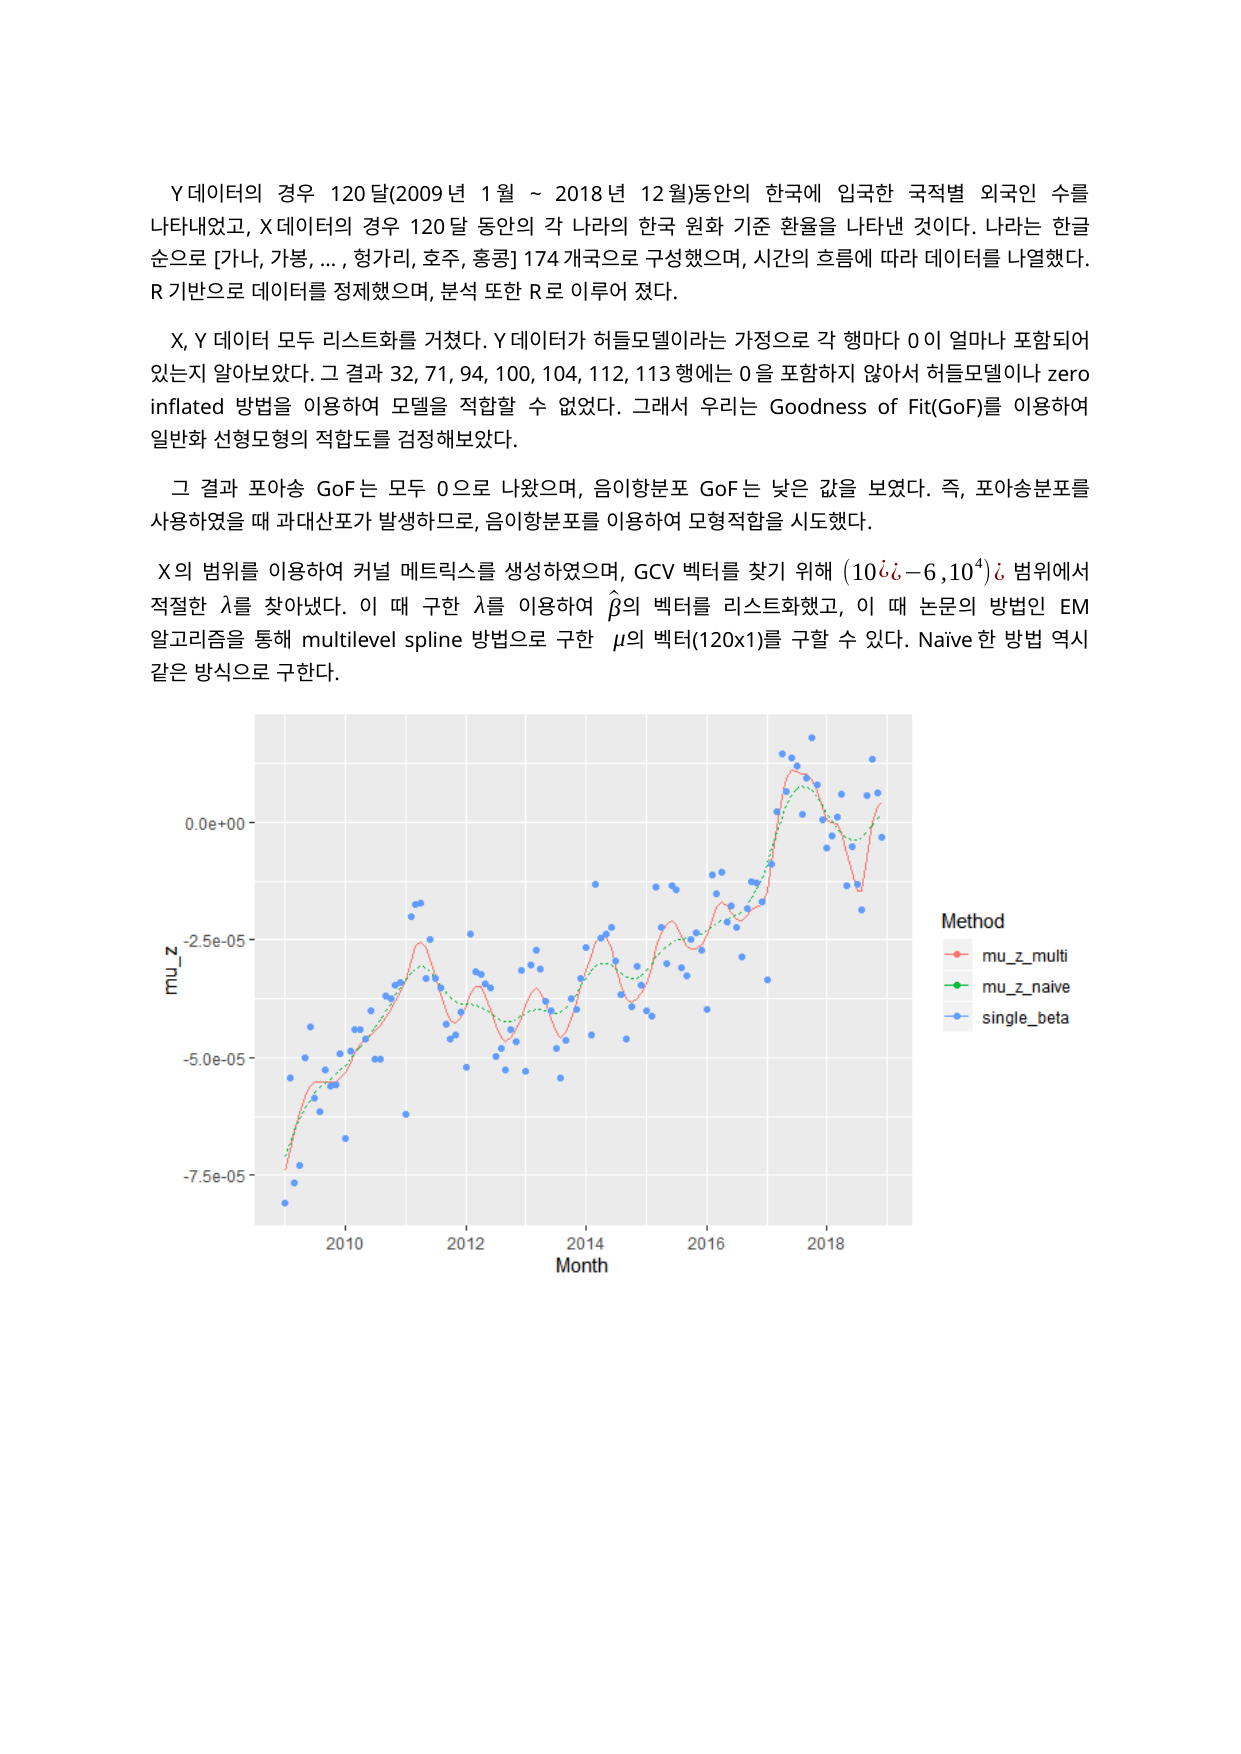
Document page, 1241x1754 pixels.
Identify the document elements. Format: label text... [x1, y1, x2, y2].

text Y데이터의 경우 120달(2009년 1월 ~ 2018년 12월)동안의 한국에 입국한 국적별 외국인 수를 나타내었고, X데이터의 경우 120달 동안의 각 나라의 한국 원화 기준 환율을 나타낸 것이다. 나라는 한글 순으로 [가나, 가봉, … , 헝가리, 호주, 홍콩] 174개국으로 구성했으며, 시간의 흐름에 따라 데이터를 나열했다. R 기반으로 데이터를 정제했으며, 분석 또한 R로 이루어 졌다. [150, 177, 1090, 306]
text X의 범위를 이용하여 커널 메트릭스를 생성하였으며, GCV 벡터를 찾기 위해 범위에서 적절한 를 찾아냈다. 이 때 구한 를 이용하여 의 벡터를 리스트화했고, 이 때 논문의 방법인 EM알고리즘을 통해 multilevel spline 방법으로 구한 의 벡터(120x1)를 구할 수 있다. Naïve한 방법 역시 같은 방식으로 구한다. [150, 554, 1090, 687]
text 그 결과 포아송 GoF는 모두 0으로 나왔으며, 음이항분포 GoF는 낮은 값을 보였다. 즉, 포아송분포를 사용하였을 때 과대산포가 발생하므로, 음이항분포를 이용하여 모형적합을 시도했다. [150, 472, 1090, 535]
text X, Y 데이터 모두 리스트화를 거쳤다. Y데이터가 허들모델이라는 가정으로 각 행마다 0이 얼마나 포함되어 있는지 알아보았다. 그 결과 32, 71, 94, 100, 104, 112, 113행에는 0을 포함하지 않아서 허들모델이나 zero inflated 방법을 이용하여 모델을 적합할 수 없었다. 그래서 우리는 Goodness of Fit(GoF)를 이용하여 일반화 선형모형의 적합도를 검정해보았다. [150, 325, 1090, 453]
picture [150, 705, 1090, 1286]
